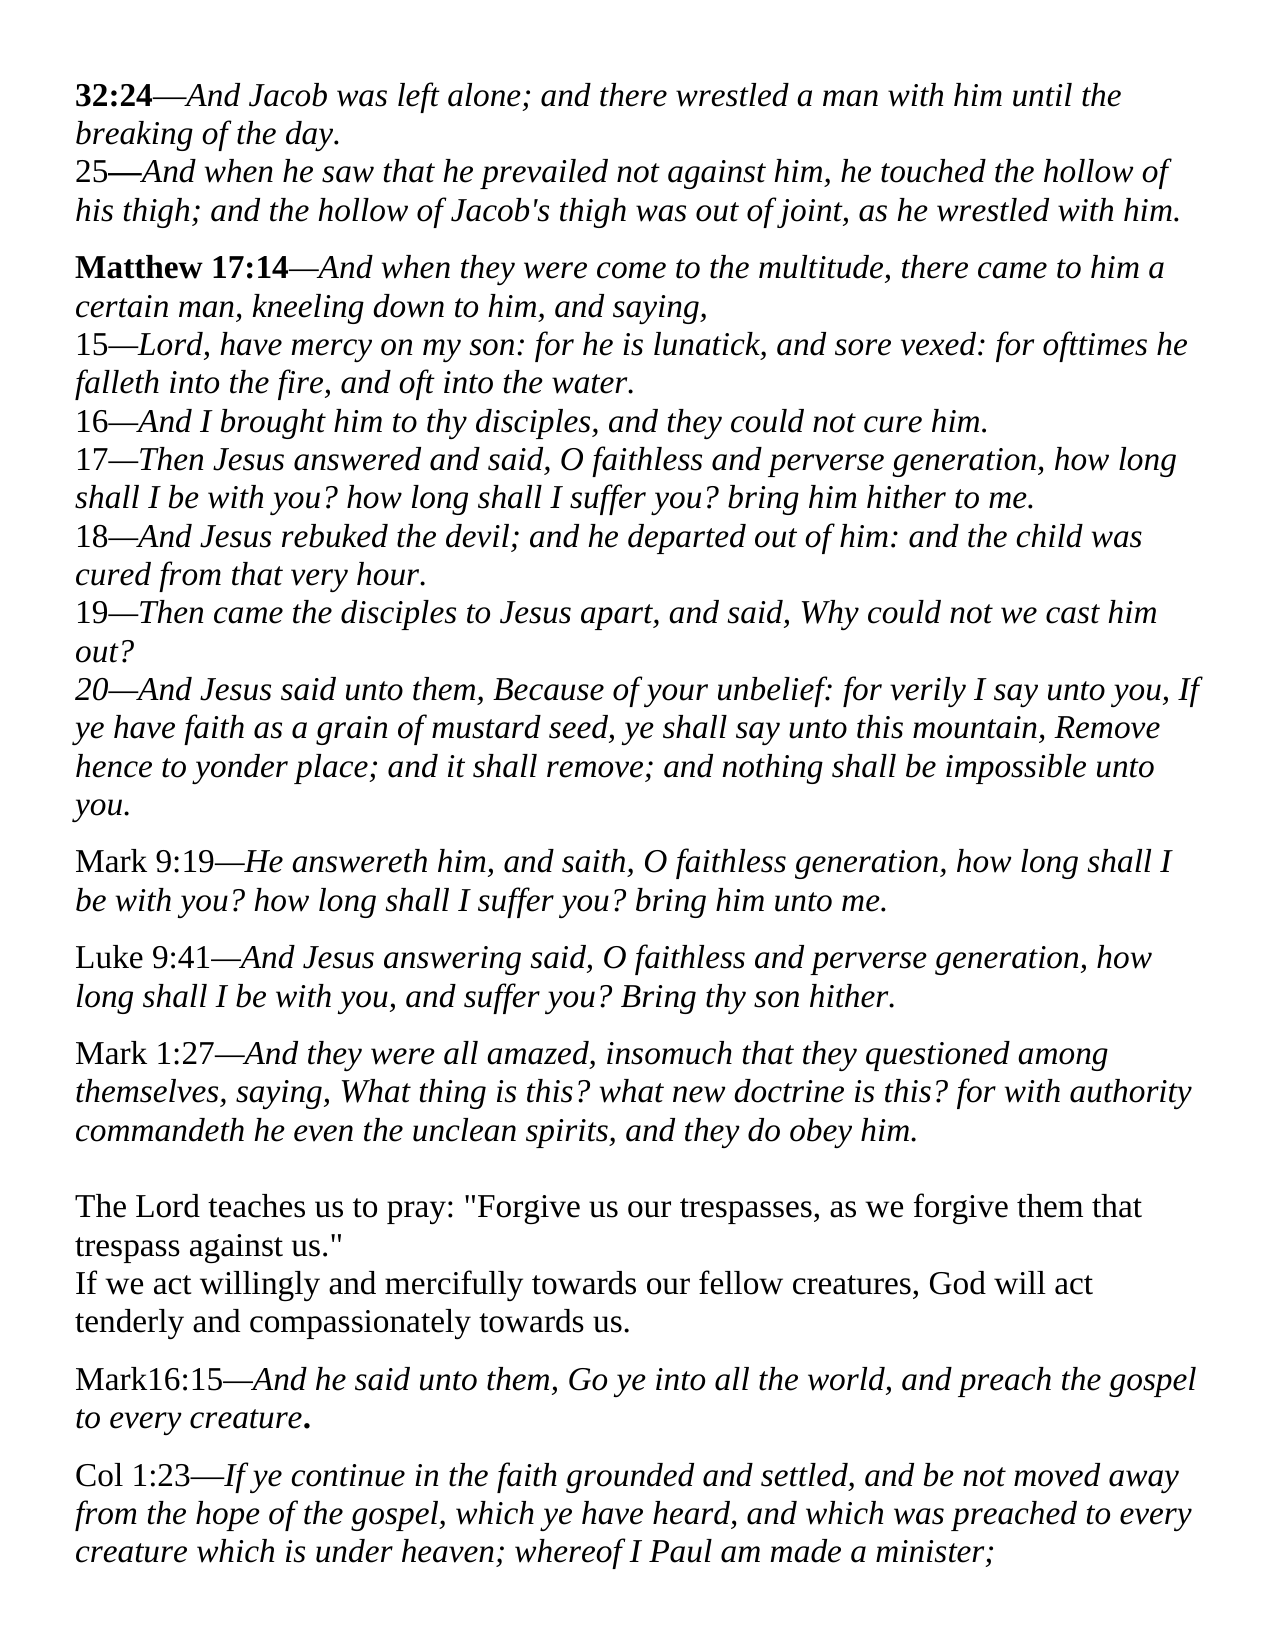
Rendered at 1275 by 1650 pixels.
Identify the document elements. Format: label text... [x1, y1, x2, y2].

text 19—Then came the disciples to Jesus apart, and said, Why could not we cast him out? [75, 592, 1200, 669]
text Col 1:23—If ye continue in the faith grounded and settled, and be not moved away from the hope of the gospel, which ye have heard, and which was preached to every creature which is under heaven; whereof I Paul am made a minister; [75, 1455, 1200, 1570]
text 32:24—And Jacob was left alone; and there wrestled a man with him until the breaking of the day. [75, 75, 1200, 152]
text 15—Lord, have mercy on my son: for he is lunatick, and sore vexed: for ofttimes he falleth into the fire, and oft into the water. [75, 324, 1200, 401]
text Mark16:15—And he said unto them, Go ye into all the world, and preach the gospel to every creature. [75, 1359, 1200, 1436]
text 18—And Jesus rebuked the devil; and he departed out of him: and the child was cured from that very hour. [75, 516, 1200, 592]
text 17—Then Jesus answered and said, O faithless and perverse generation, how long shall I be with you? how long shall I suffer you? bring him hither to me. [75, 439, 1200, 516]
text 20—And Jesus said unto them, Because of your unbelief: for verily I say unto you, If ye have faith as a grain of mustard seed, ye shall say unto this mountain, Remove hence to yonder place; and it shall remove; and nothing shall be impossible unto you. [75, 669, 1200, 822]
text Mark 1:27—And they were all amazed, insomuch that they questioned among themselves, saying, What thing is this? what new doctrine is this? for with authority commandeth he even the unclean spirits, and they do obey him. [75, 1033, 1200, 1148]
text Mark 9:19—He answereth him, and saith, O faithless generation, how long shall I be with you? how long shall I suffer you? bring him unto me. [75, 842, 1200, 918]
text The Lord teaches us to pray: "Forgive us our trespasses, as we forgive them that trespass against us." [75, 1187, 1200, 1263]
text 25—And when he saw that he prevailed not against him, he touched the hollow of his thigh; and the hollow of Jacob's thigh was out of joint, as he wrestled with him. [75, 152, 1200, 228]
text Luke 9:41—And Jesus answering said, O faithless and perverse generation, how long shall I be with you, and suffer you? Bring thy son hither. [75, 937, 1200, 1014]
text If we act willingly and mercifully towards our fellow creatures, God will act tenderly and compassionately towards us. [75, 1263, 1200, 1340]
text 16—And I brought him to thy disciples, and they could not cure him. [75, 401, 1200, 439]
text Matthew 17:14—And when they were come to the multitude, there came to him a certain man, kneeling down to him, and saying, [75, 247, 1200, 324]
